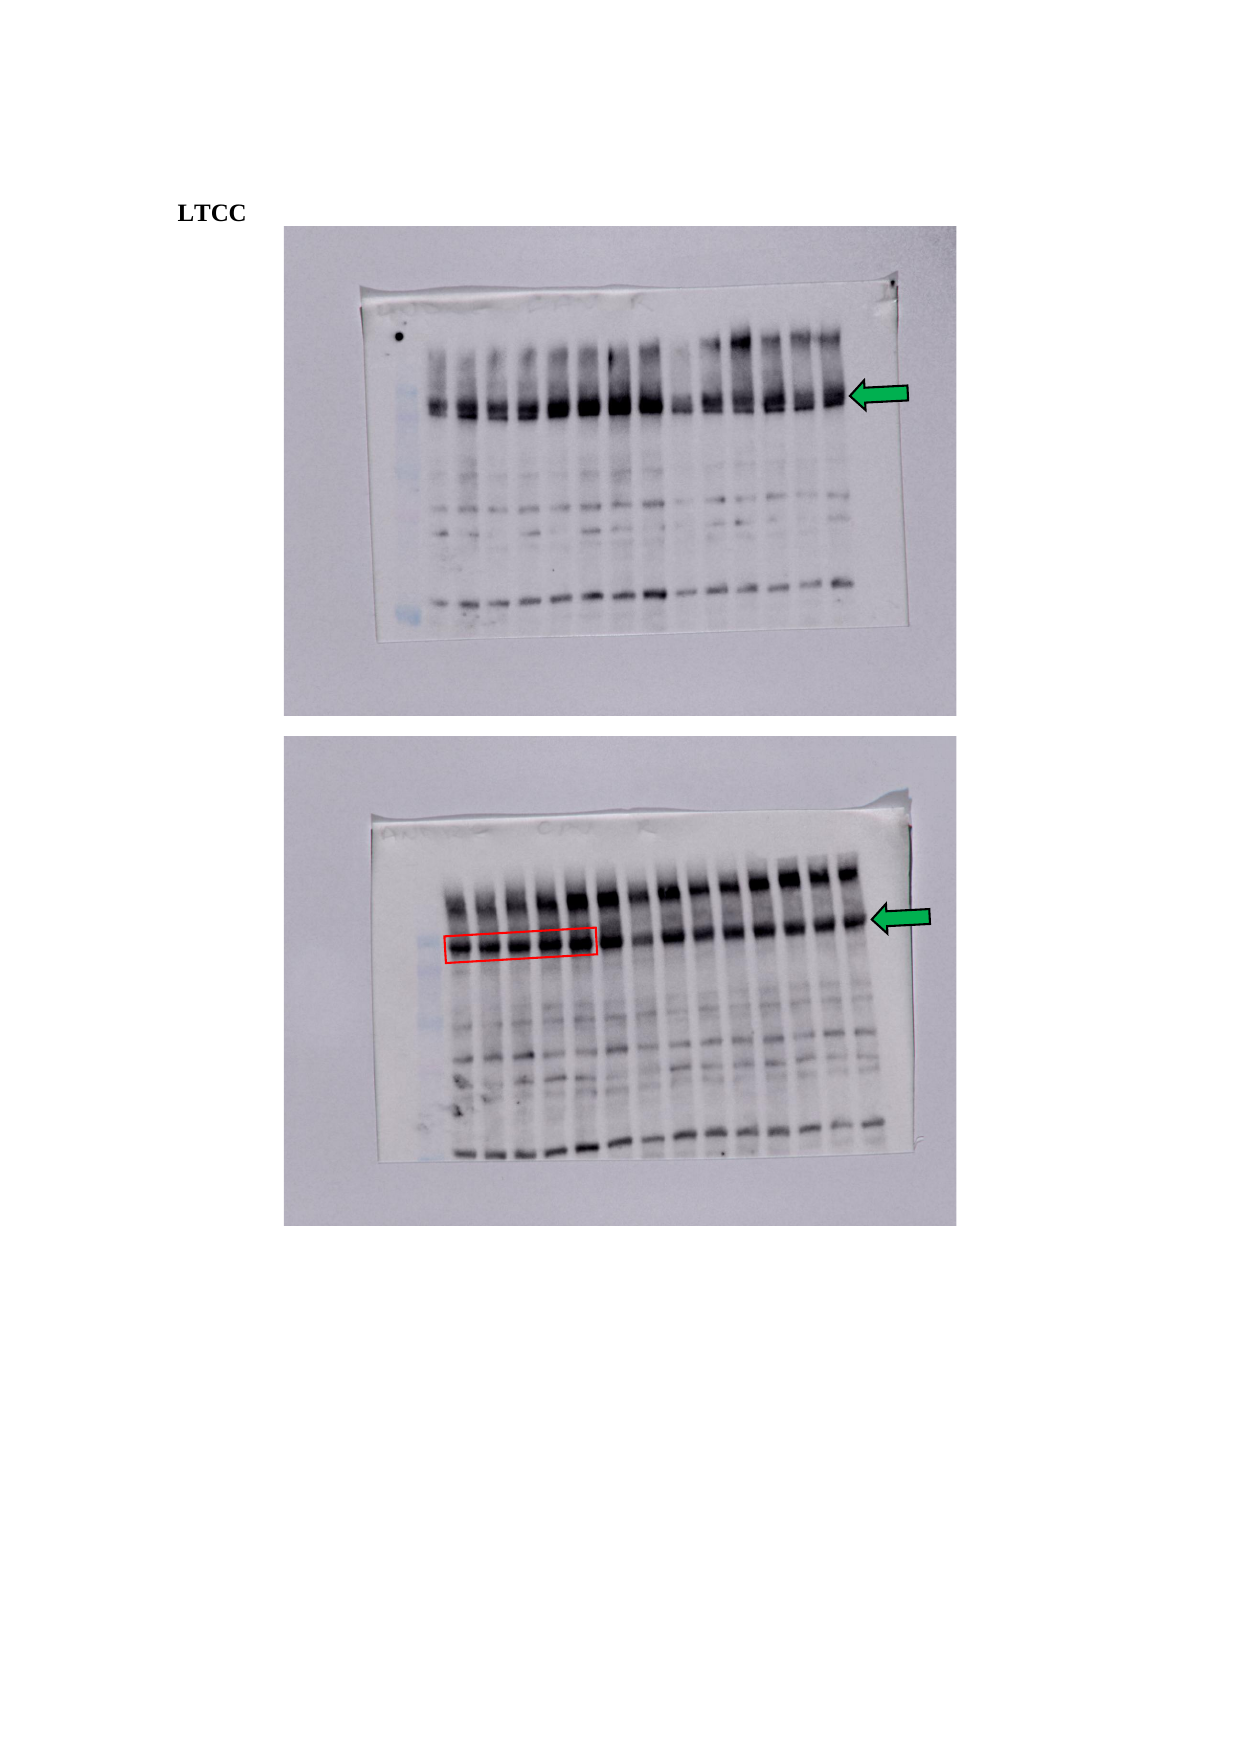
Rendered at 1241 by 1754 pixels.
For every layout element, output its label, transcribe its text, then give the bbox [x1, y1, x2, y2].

subtitle LTCC [177, 198, 1063, 226]
picture [283, 736, 957, 1226]
picture [283, 226, 957, 716]
